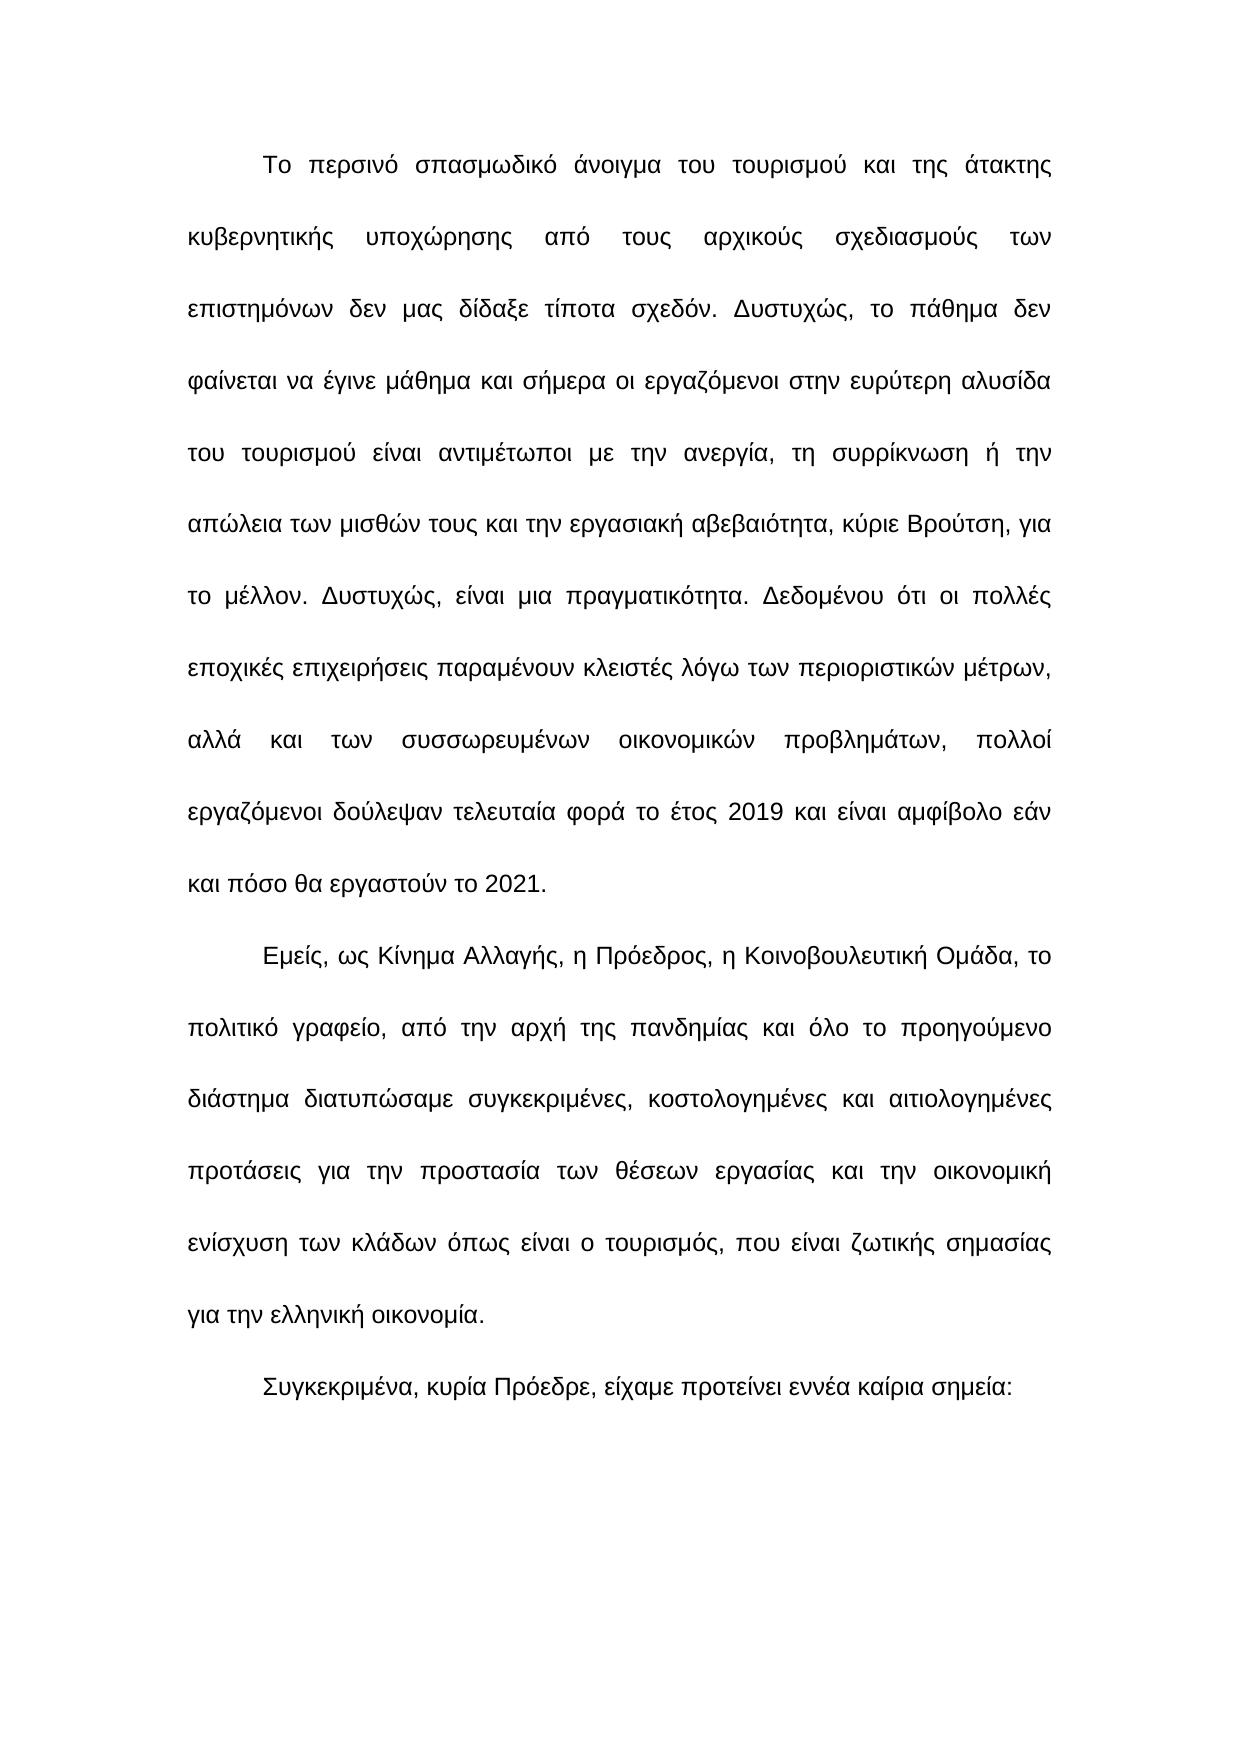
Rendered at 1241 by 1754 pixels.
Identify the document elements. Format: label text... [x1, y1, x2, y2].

text Εμείς, ως Κίνημα Αλλαγής, η Πρόεδρος, η Κοινοβουλευτική Ομάδα, το πολιτικό γραφείο, από την αρχή της πανδημίας και όλο το προηγούμενο διάστημα διατυπώσαμε συγκεκριμένες, κοστολογημένες και αιτιολογημένες προτάσεις για την προστασία των θέσεων εργασίας και την οικονομική ενίσχυση των κλάδων όπως είναι ο τουρισμός, που είναι ζωτικής σημασίας για την ελληνική οικονομία. [187, 941, 1053, 1329]
text Το περσινό σπασμωδικό άνοιγμα του τουρισμού και της άτακτης κυβερνητικής υποχώρησης από τους αρχικούς σχεδιασμούς των επιστημόνων δεν μας δίδαξε τίποτα σχεδόν. Δυστυχώς, το πάθημα δεν φαίνεται να έγινε μάθημα και σήμερα οι εργαζόμενοι στην ευρύτερη αλυσίδα του τουρισμού είναι αντιμέτωποι με την ανεργία, τη συρρίκνωση ή την απώλεια των μισθών τους και την εργασιακή αβεβαιότητα, κύριε Βρούτση, για το μέλλον. Δυστυχώς, είναι μια πραγματικότητα. Δεδομένου ότι οι πολλές εποχικές επιχειρήσεις παραμένουν κλειστές λόγω των περιοριστικών μέτρων, αλλά και των συσσωρευμένων οικονομικών προβλημάτων, πολλοί εργαζόμενοι δούλεψαν τελευταία φορά το έτος 2019 και είναι αμφίβολο εάν και πόσο θα εργαστούν το 2021. [187, 150, 1053, 897]
text Συγκεκριμένα, κυρία Πρόεδρε, είχαμε προτείνει εννέα καίρια σημεία: [187, 1372, 1053, 1401]
